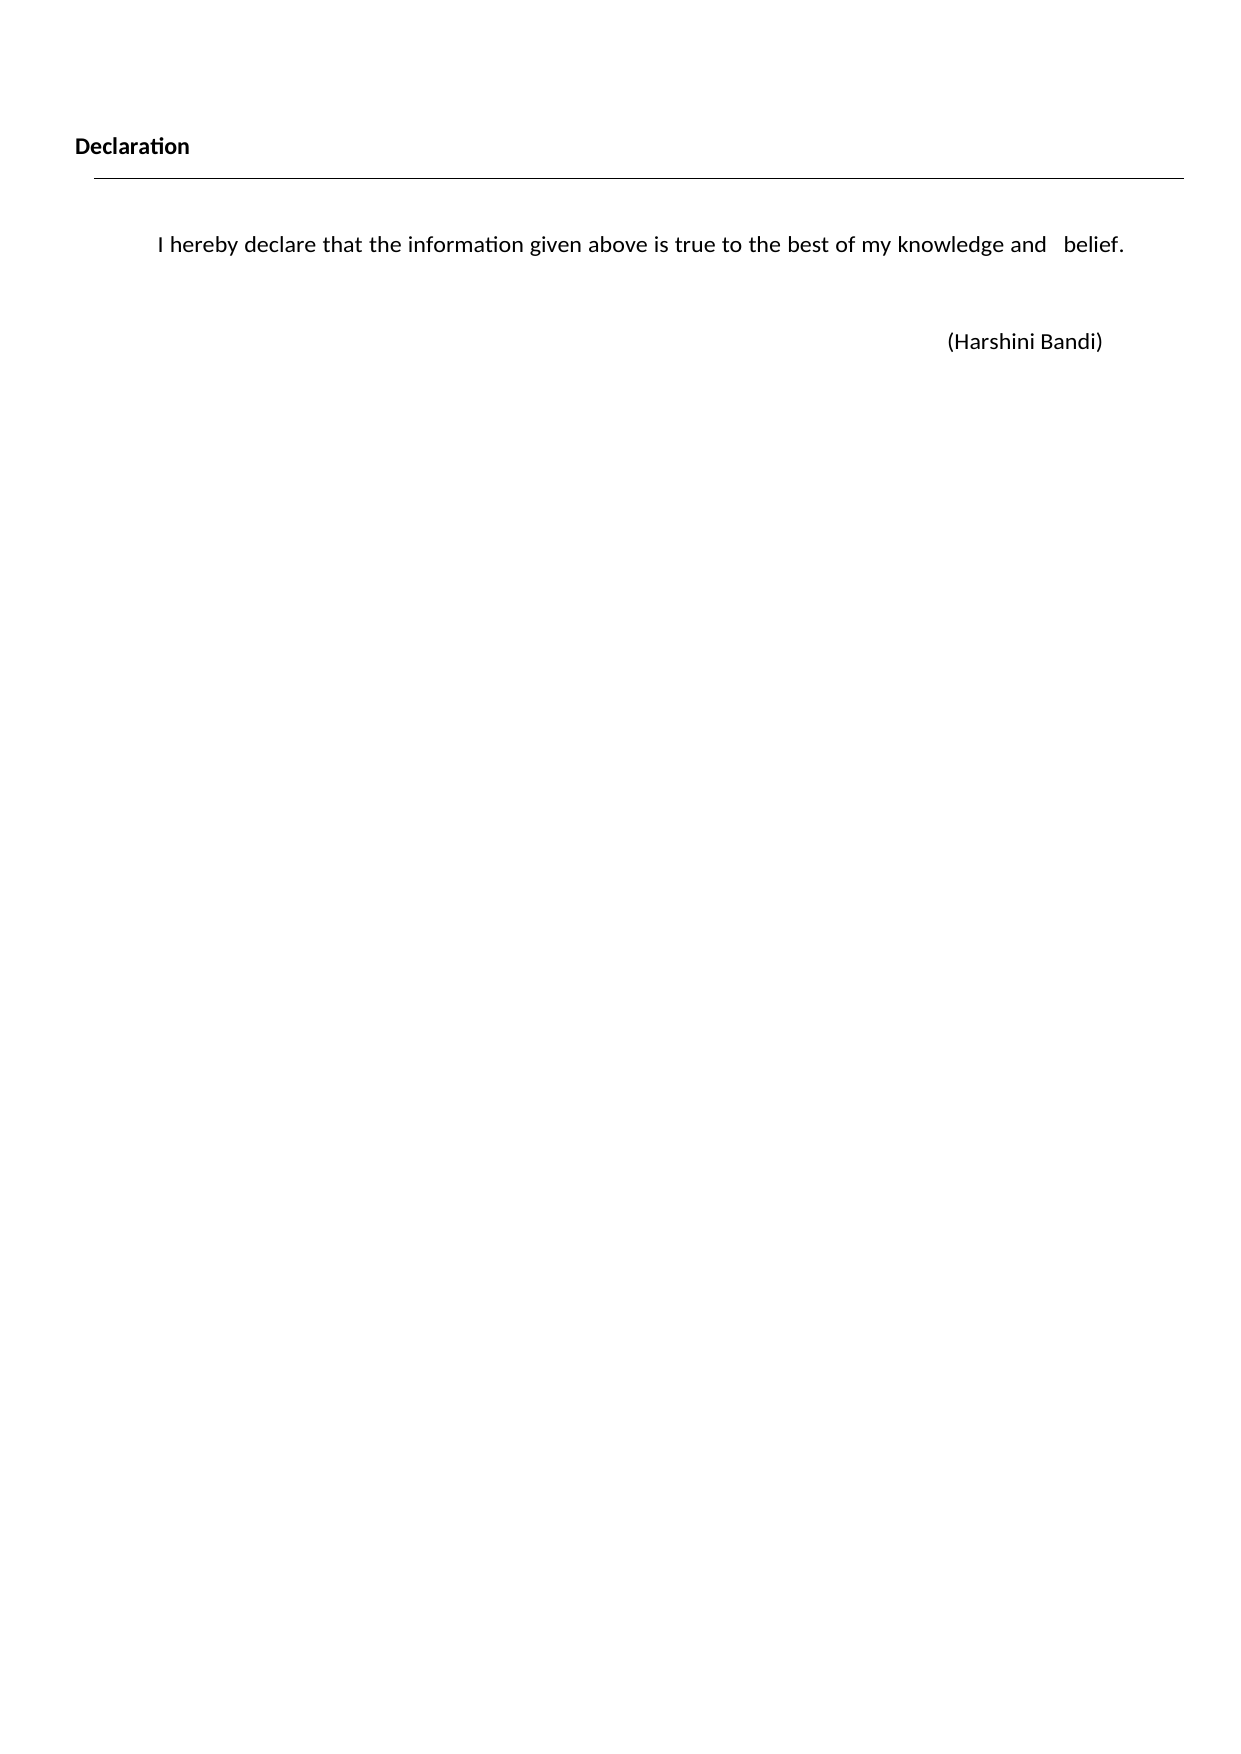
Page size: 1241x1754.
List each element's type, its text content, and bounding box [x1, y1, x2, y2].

text I hereby declare that the information given above is true to the best of my knowledge and belief. [157, 230, 1145, 258]
text Declaration [75, 131, 1165, 161]
text (Harshini Bandi) [157, 327, 1145, 355]
